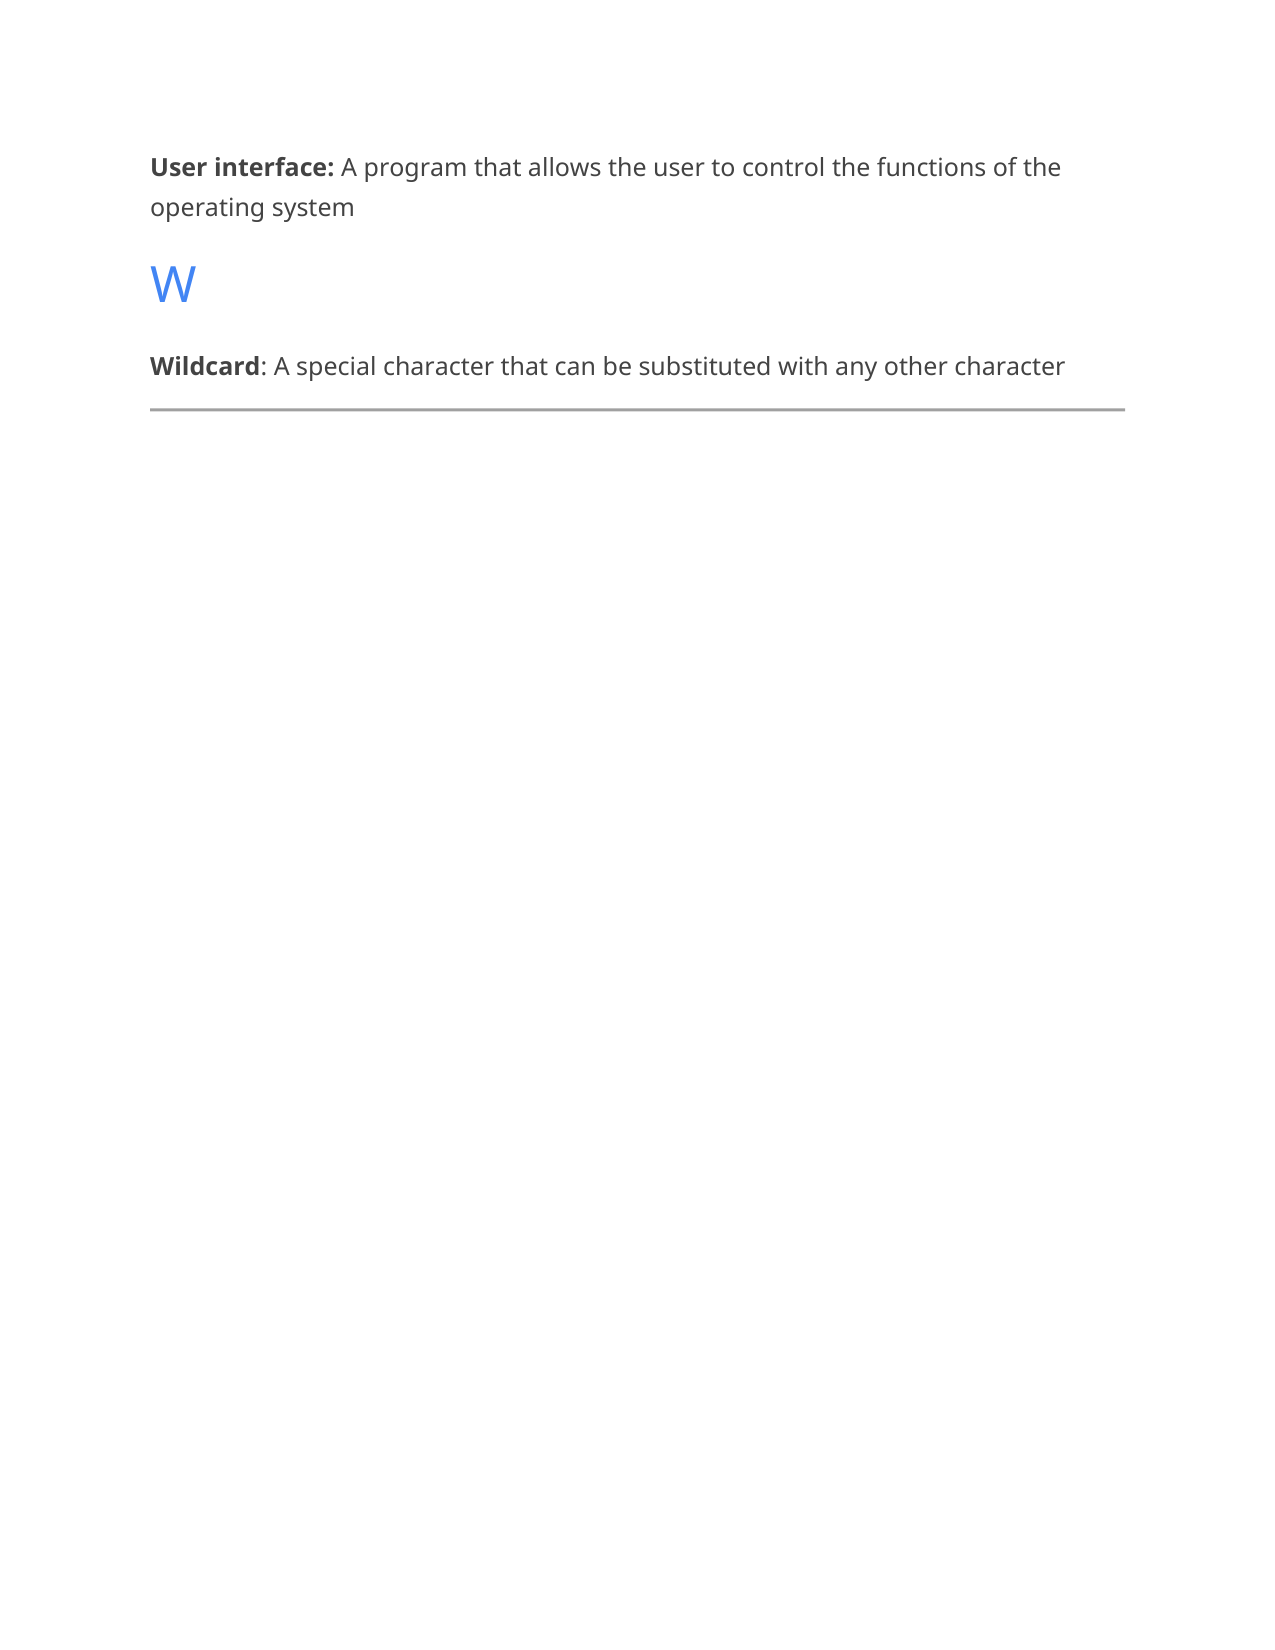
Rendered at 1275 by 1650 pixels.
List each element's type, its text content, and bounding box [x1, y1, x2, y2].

text W [150, 249, 1125, 317]
text User interface: A program that allows the user to control the functions of the operating system [150, 150, 1125, 223]
text Wildcard: A special character that can be substituted with any other character [150, 348, 1125, 382]
